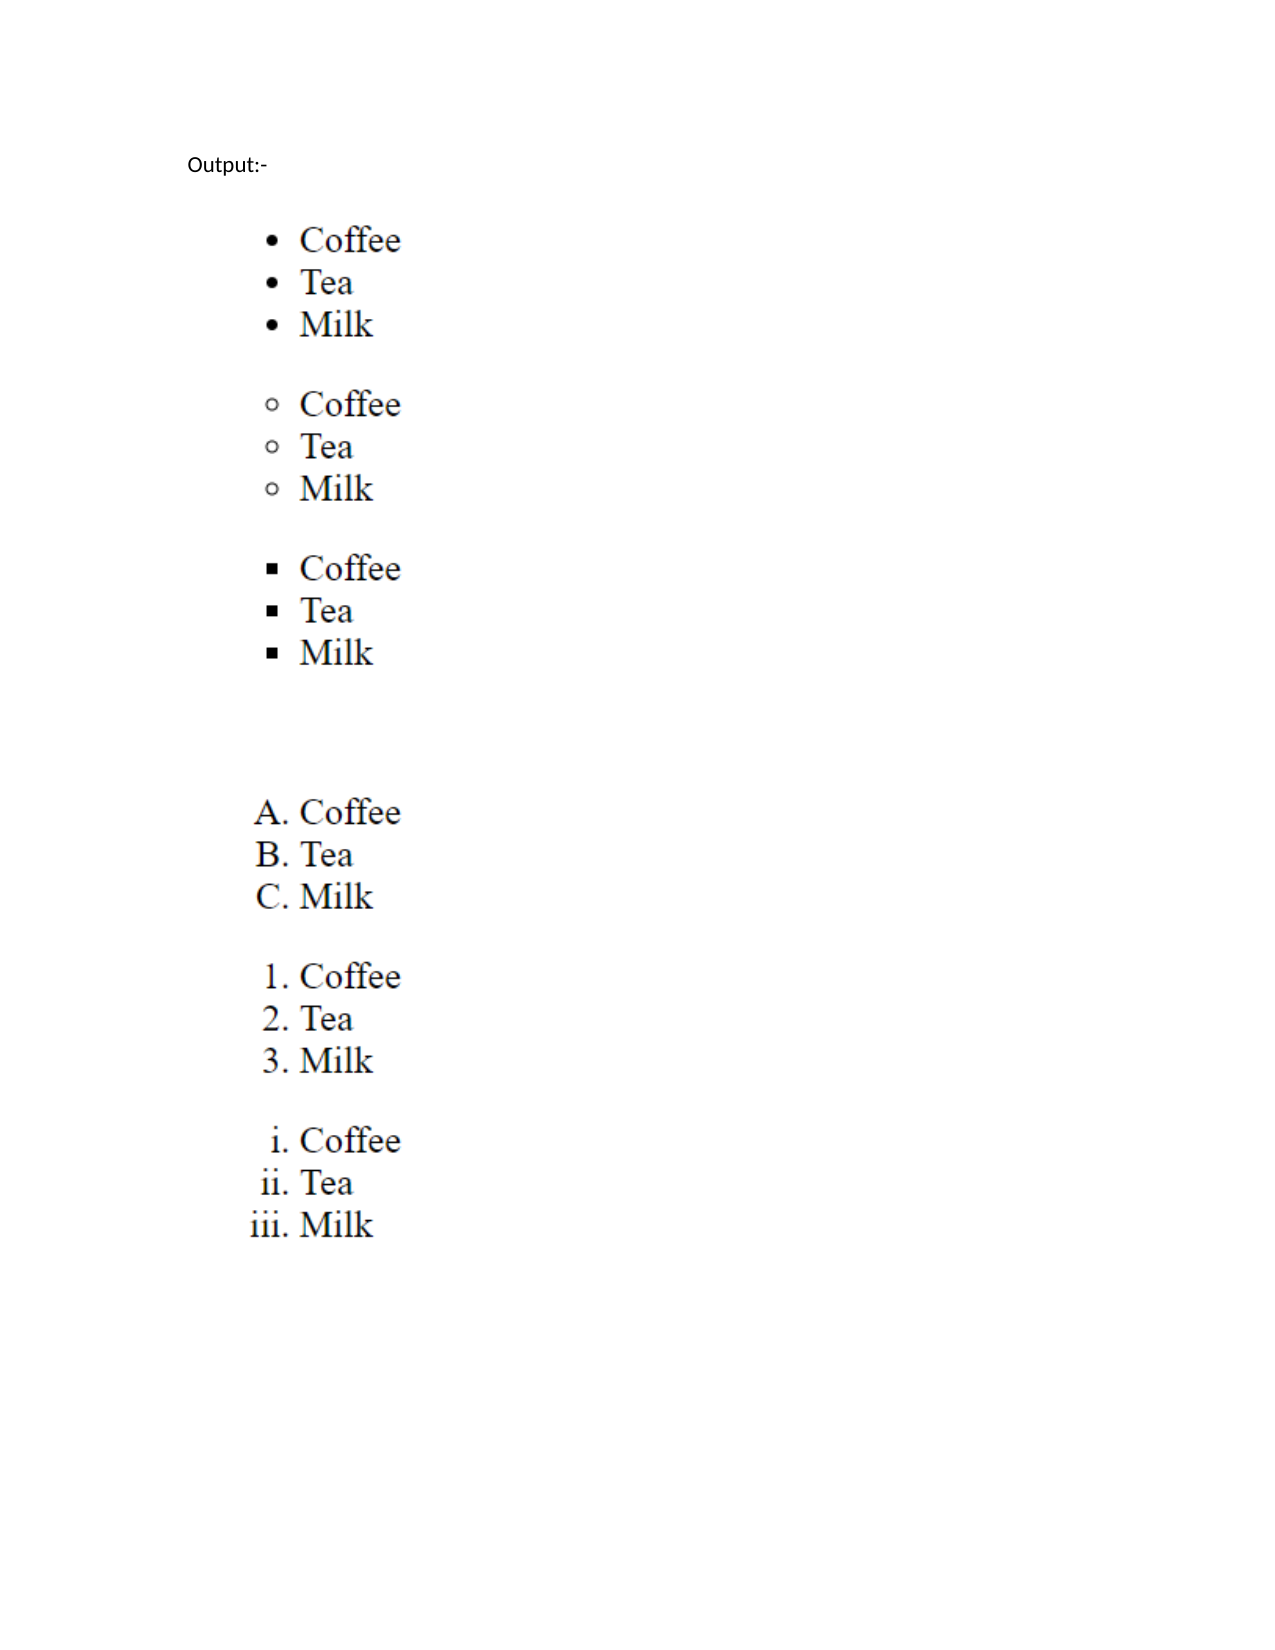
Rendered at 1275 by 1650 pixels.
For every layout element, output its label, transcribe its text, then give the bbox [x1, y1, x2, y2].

picture [187, 182, 735, 1306]
